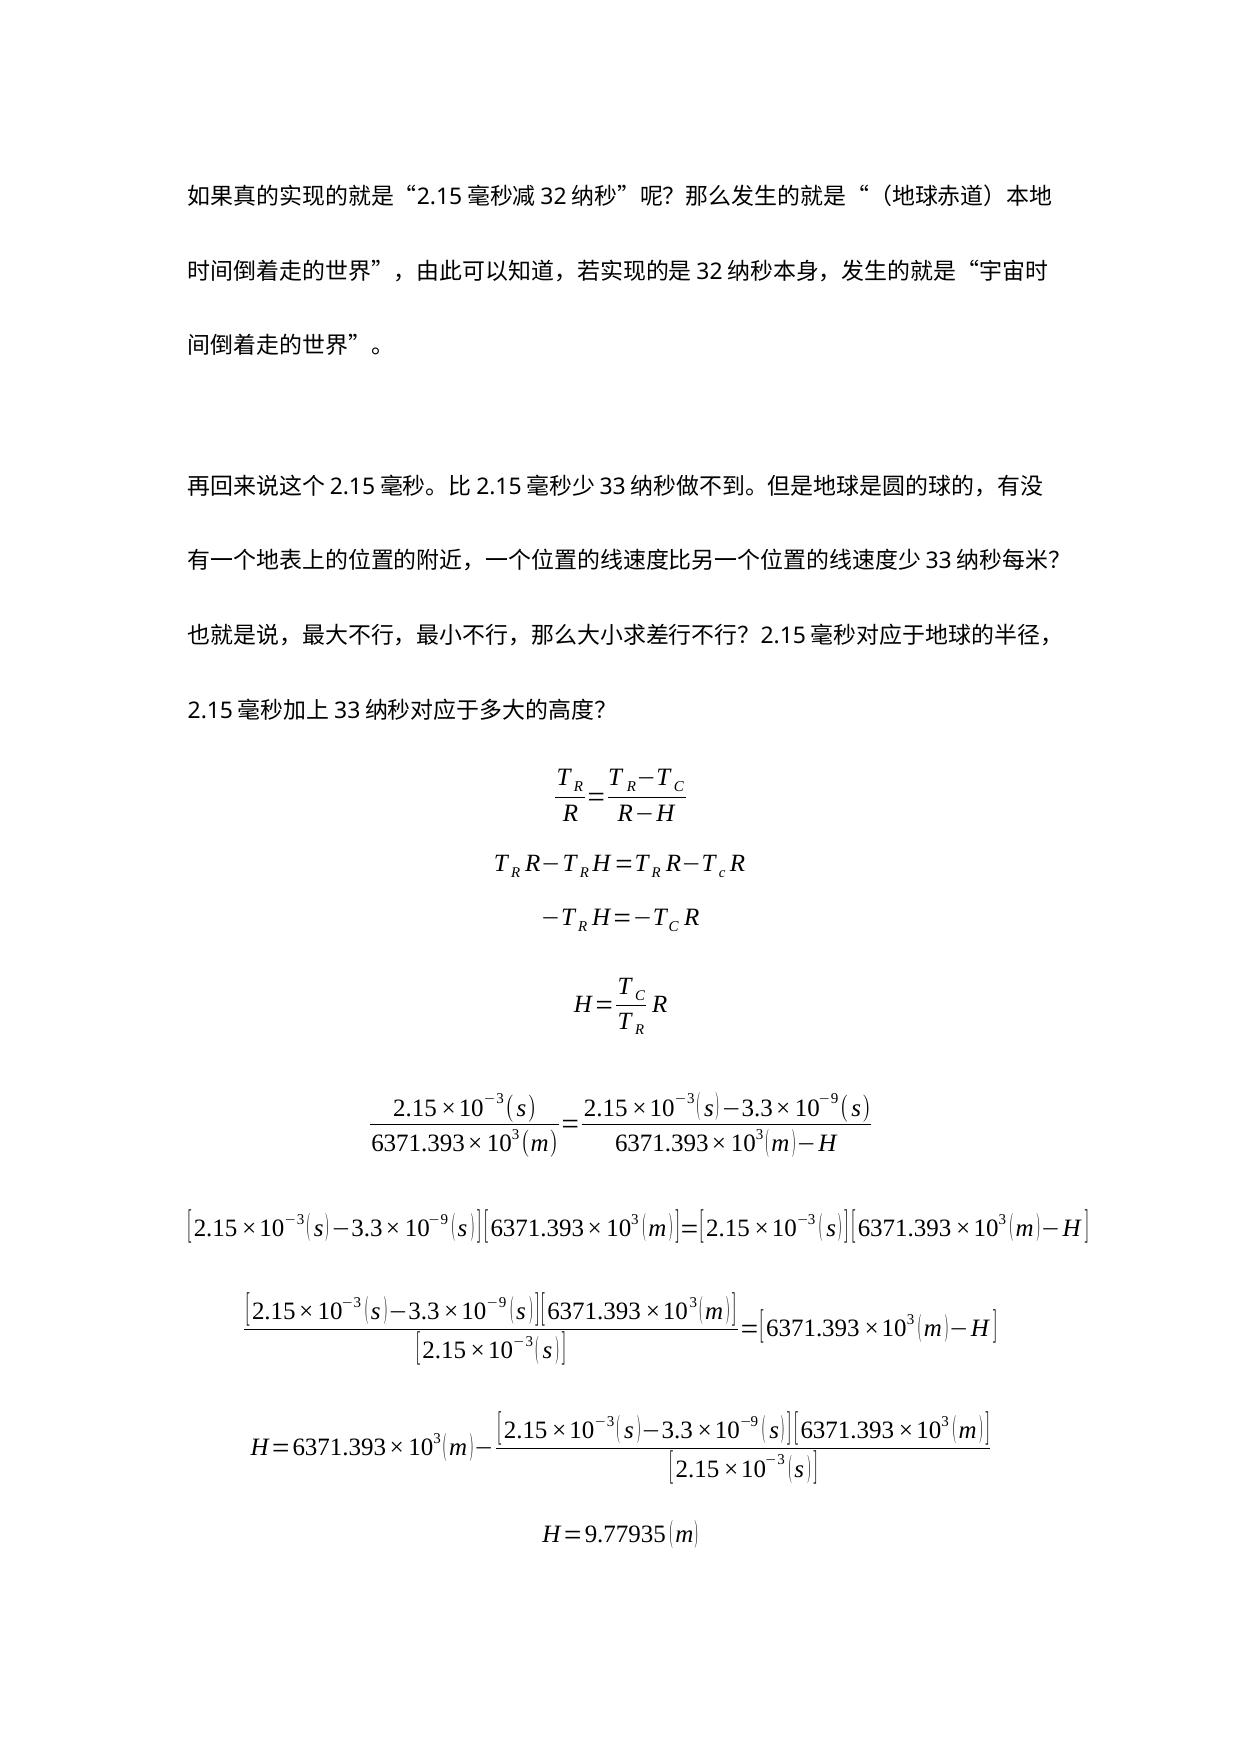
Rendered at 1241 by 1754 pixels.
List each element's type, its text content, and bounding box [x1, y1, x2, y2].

text 如果真的实现的就是“2.15毫秒减32纳秒”呢？那么发生的就是“（地球赤道）本地时间倒着走的世界”，由此可以知道，若实现的是32纳秒本身，发生的就是“宇宙时间倒着走的世界”。 [187, 162, 1053, 376]
text 再回来说这个2.15毫秒。比2.15毫秒少33纳秒做不到。但是地球是圆的球的，有没有一个地表上的位置的附近，一个位置的线速度比另一个位置的线速度少33纳秒每米？也就是说，最大不行，最小不行，那么大小求差行不行？2.15毫秒对应于地球的半径，2.15毫秒加上33纳秒对应于多大的高度？ [187, 452, 1053, 741]
